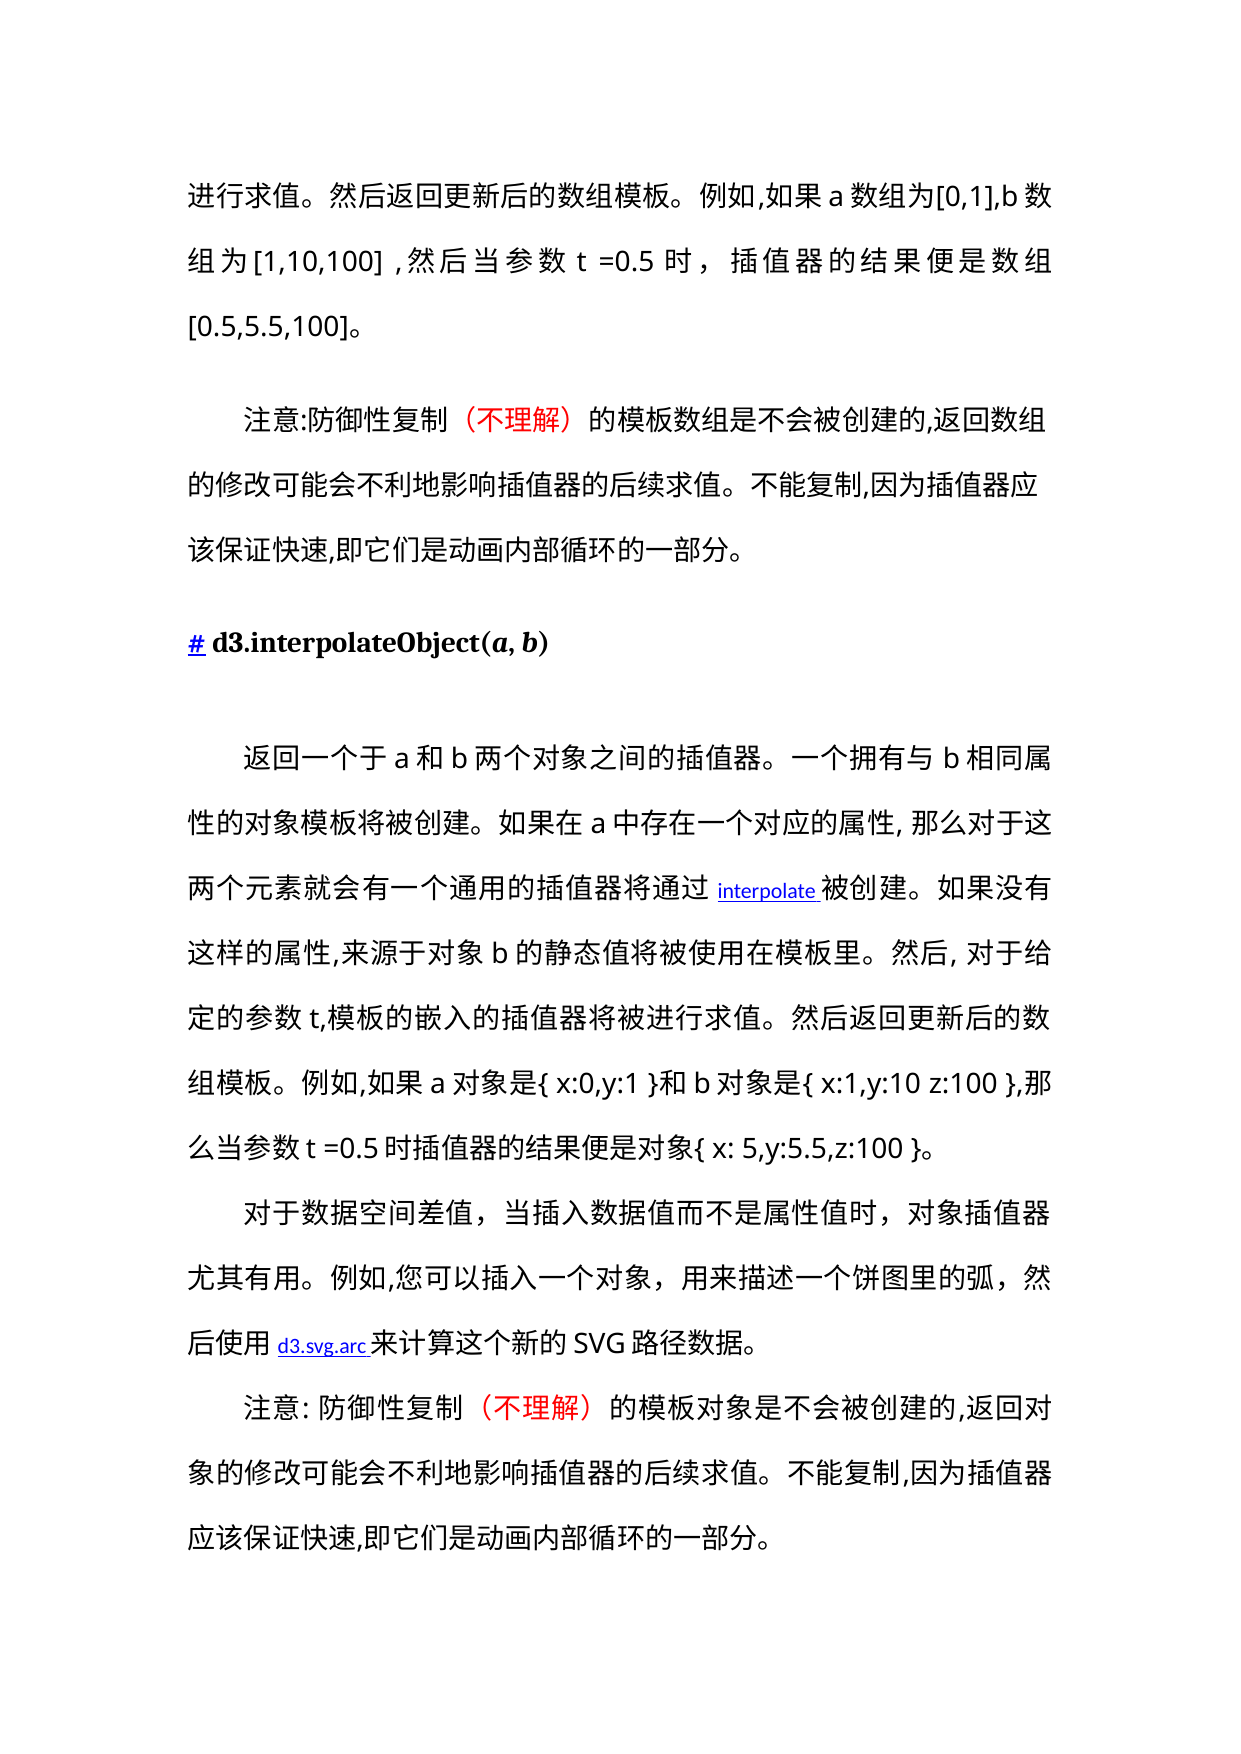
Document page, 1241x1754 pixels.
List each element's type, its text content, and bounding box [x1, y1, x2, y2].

text 返回一个于a和b两个对象之间的插值器。一个拥有与b相同属性的对象模板将被创建。如果在a中存在一个对应的属性, 那么对于这两个元素就会有一个通用的插值器将通过interpolate被创建。如果没有这样的属性,来源于对象b的静态值将被使用在模板里。然后, 对于给定的参数t,模板的嵌入的插值器将被进行求值。然后返回更新后的数组模板。例如,如果a对象是{ x:0,y:1 }和b对象是{ x:1,y:10 z:100 },那么当参数t =0.5时插值器的结果便是对象{ x: 5,y:5.5,z:100 }。 [187, 724, 1053, 1179]
subtitle # d3.interpolateObject(a, b) [187, 610, 1053, 675]
text 对于数据空间差值，当插入数据值而不是属性值时，对象插值器尤其有用。例如,您可以插入一个对象，用来描述一个饼图里的弧，然后使用d3.svg.arc来计算这个新的SVG路径数据。 [187, 1179, 1053, 1374]
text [187, 162, 1053, 357]
text 注意: 防御性复制（不理解）的模板对象是不会被创建的,返回对象的修改可能会不利地影响插值器的后续求值。不能复制,因为插值器应该保证快速,即它们是动画内部循环的一部分。 [187, 1374, 1053, 1569]
text 注意:防御性复制（不理解）的模板数组是不会被创建的,返回数组的修改可能会不利地影响插值器的后续求值。不能复制,因为插值器应该保证快速,即它们是动画内部循环的一部分。 [187, 386, 1053, 581]
